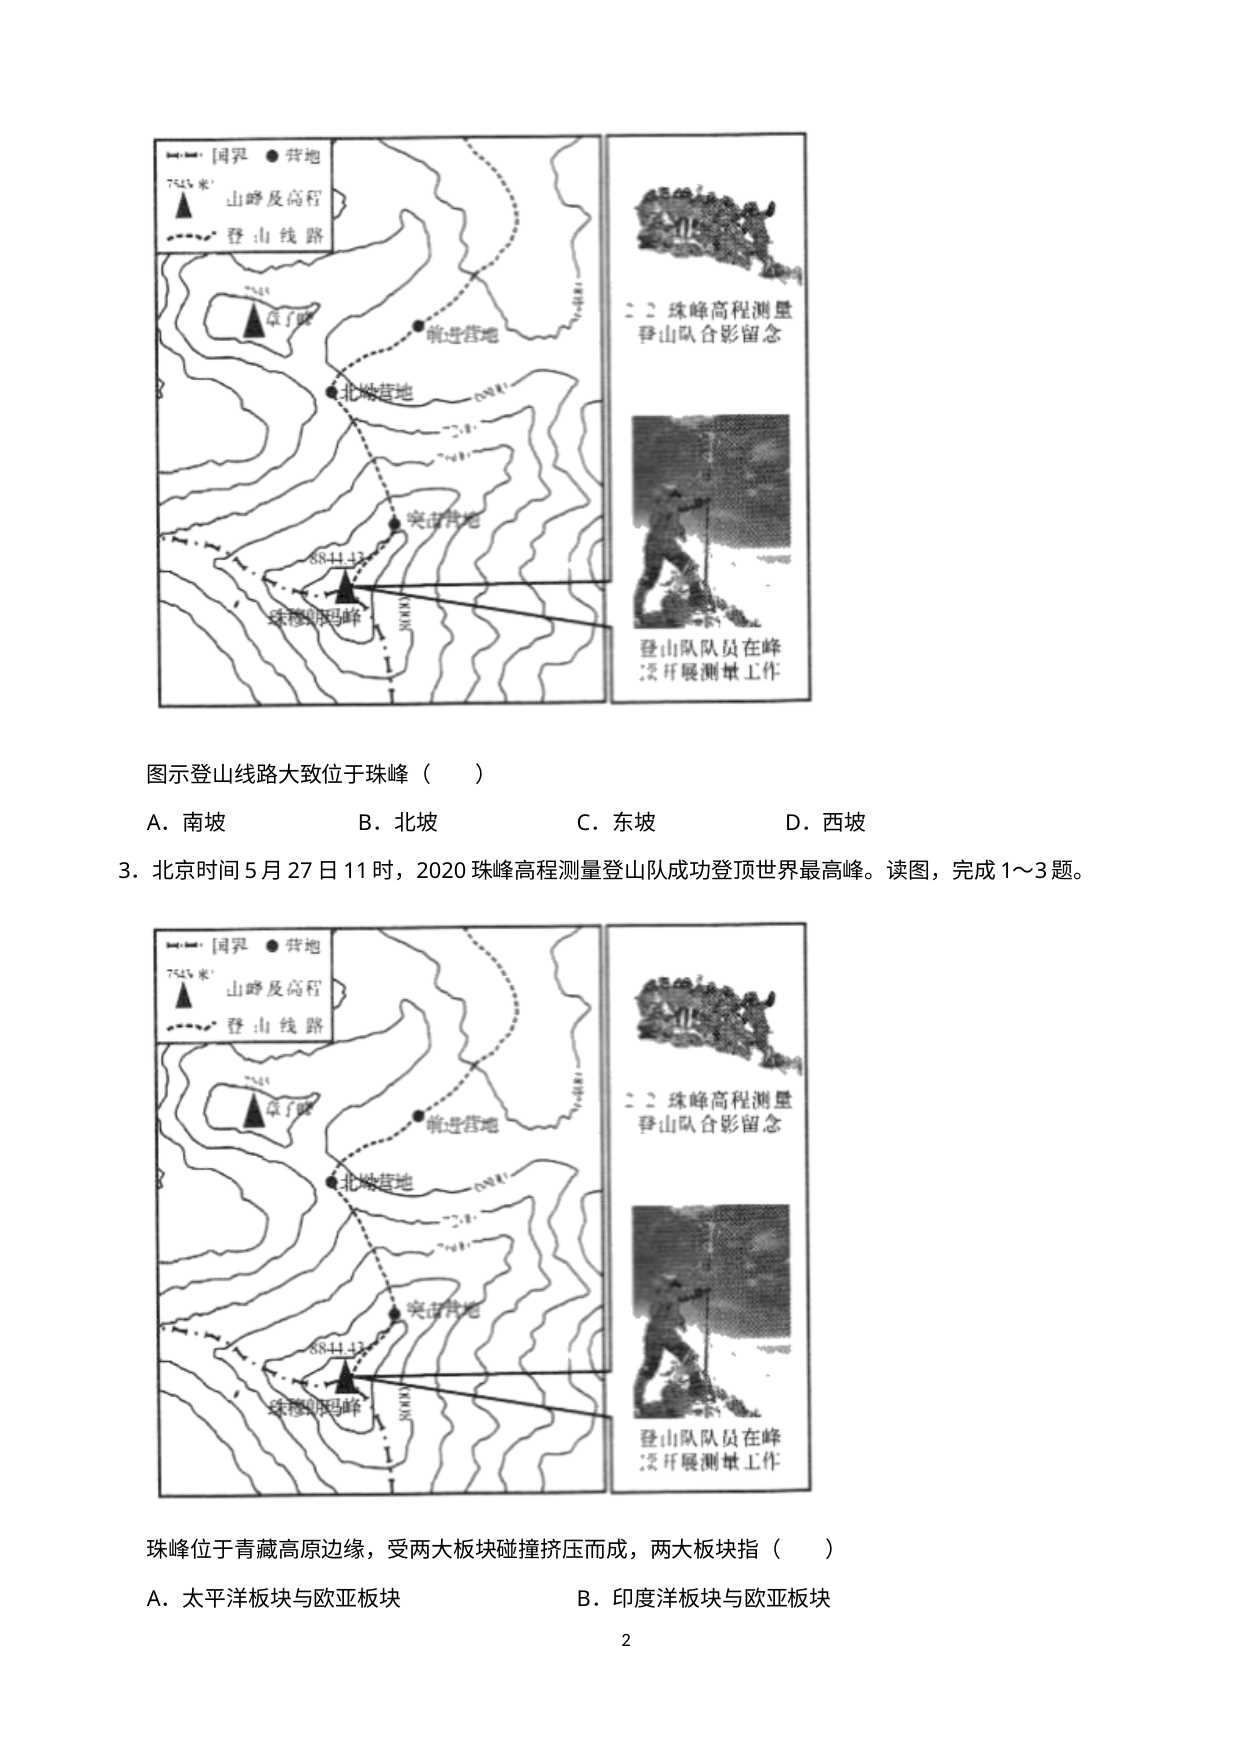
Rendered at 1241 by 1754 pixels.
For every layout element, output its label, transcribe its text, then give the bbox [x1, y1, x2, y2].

text A．南坡 B．北坡 C．东坡 D．西坡 [118, 804, 1134, 837]
text 珠峰位于青藏高原边缘，受两大板块碰撞挤压而成，两大板块指（ ） [147, 1532, 1134, 1564]
text 图示登山线路大致位于珠峰（ ） [147, 756, 1134, 789]
text A．太平洋板块与欧亚板块 B．印度洋板块与欧亚板块 [118, 1580, 1134, 1613]
picture [146, 125, 819, 715]
picture [146, 915, 819, 1505]
text 3．北京时间5月27日11时，2020珠峰高程测量登山队成功登顶世界最高峰。读图，完成1～3题。 [118, 853, 1134, 885]
